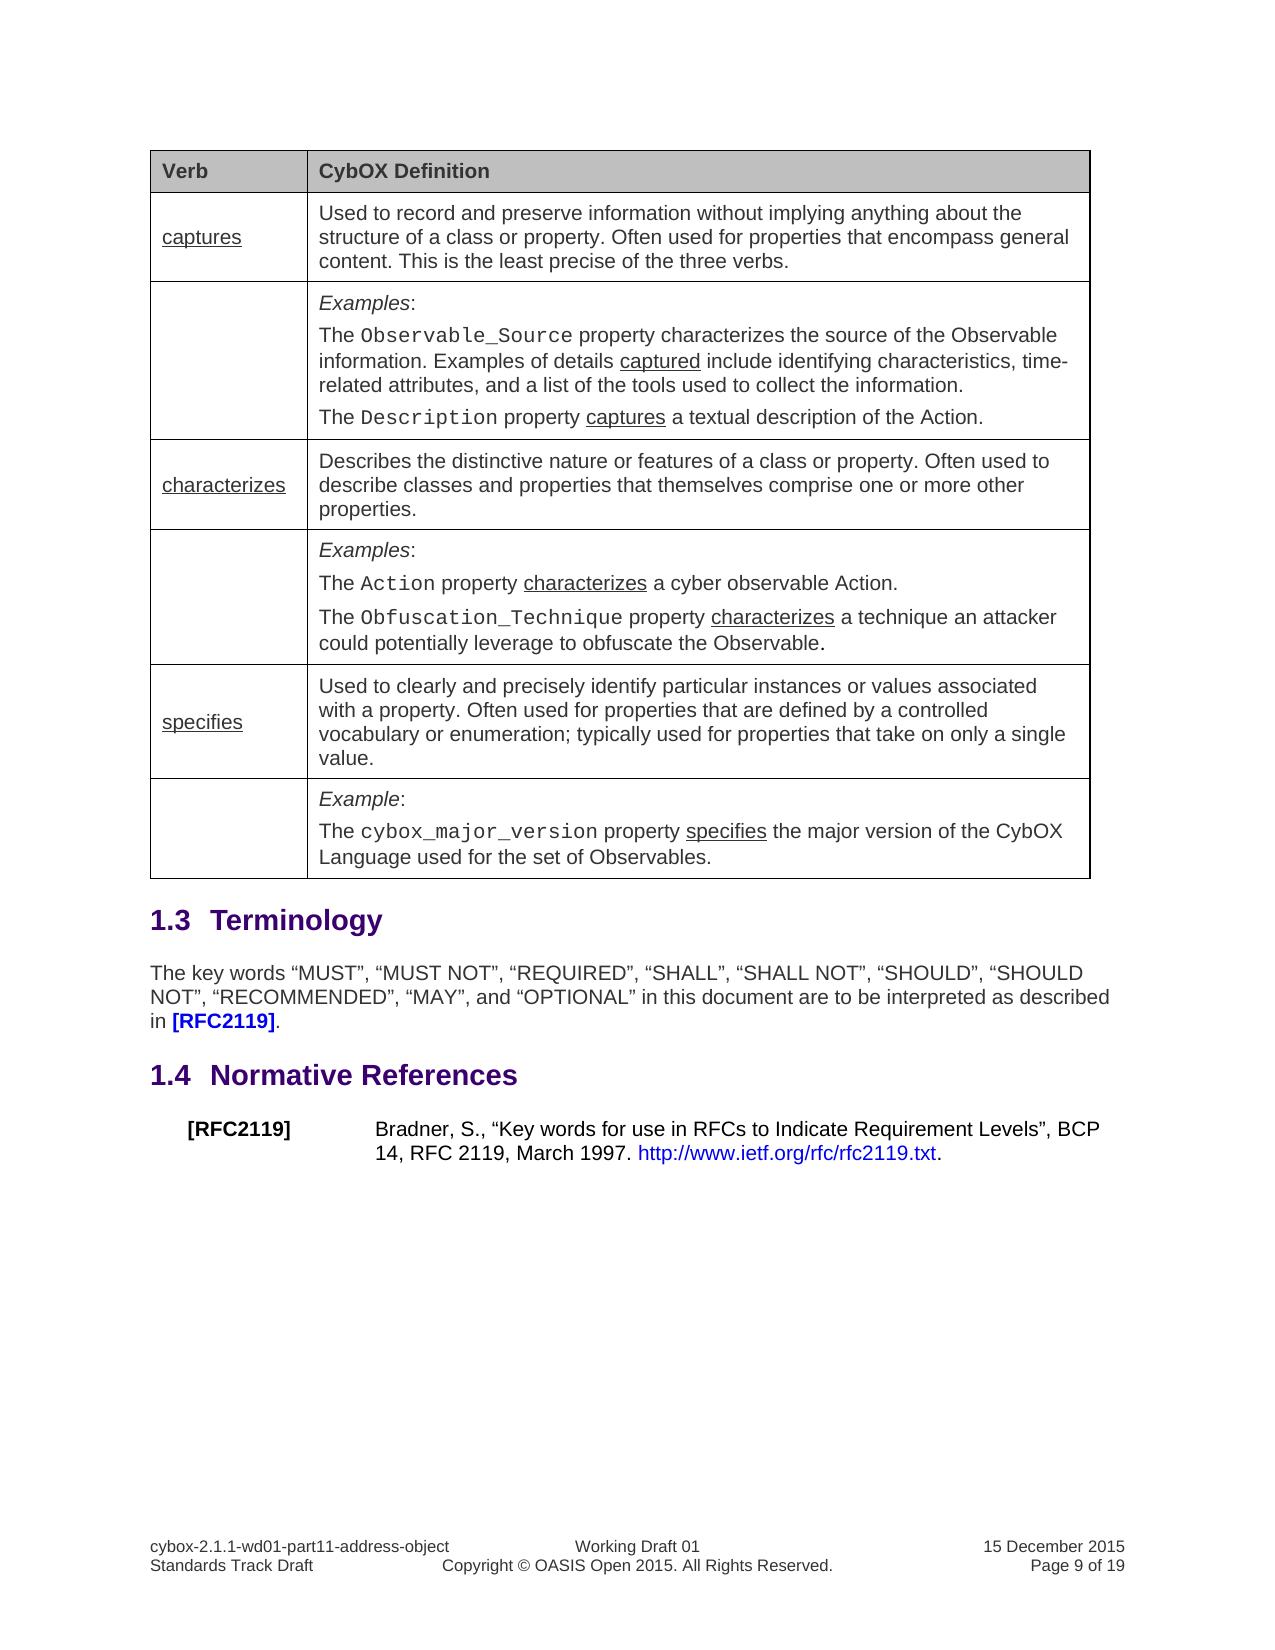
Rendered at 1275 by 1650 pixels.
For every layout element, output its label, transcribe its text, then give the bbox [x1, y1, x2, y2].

table_cell Example: The cybox_major_version property specifies the major version of the CybOX Language used for the set of Observables. [308, 779, 1089, 877]
text [RFC2119] Bradner, S., “Key words for use in RFCs to Indicate Requirement Levels”, BCP 14, RFC 2119, March 1997. http://www.ietf.org/rfc/rfc2119.txt. [187, 1116, 1125, 1164]
table_cell captures [151, 193, 307, 281]
table_cell Used to clearly and precisely identify particular instances or values associated with a property. Often used for properties that are defined by a controlled vocabulary or enumeration; typically used for properties that take on only a single value. [308, 665, 1089, 778]
table_cell [151, 779, 307, 877]
table_cell characterizes [151, 440, 307, 529]
table_cell Examples: The Action property characterizes a cyber observable Action. The Obfuscation_Technique property characterizes a technique an attacker could potentially leverage to obfuscate the Observable. [308, 530, 1089, 664]
table_cell [151, 282, 307, 439]
table_cell Describes the distinctive nature or features of a class or property. Often used to describe classes and properties that themselves comprise one or more other properties. [308, 440, 1089, 529]
table_header Verb [151, 151, 307, 192]
subtitle Terminology [150, 902, 1125, 936]
subtitle Normative References [150, 1058, 1125, 1091]
table_cell [151, 530, 307, 664]
text The key words “MUST”, “MUST NOT”, “REQUIRED”, “SHALL”, “SHALL NOT”, “SHOULD”, “SHOULD NOT”, “RECOMMENDED”, “MAY”, and “OPTIONAL” in this document are to be interpreted as described in [RFC2119]. [150, 961, 1125, 1033]
table_cell Examples: The Observable_Source property characterizes the source of the Observable information. Examples of details captured include identifying characteristics, time-related attributes, and a list of the tools used to collect the information. The Description property captures a textual description of the Action. [308, 282, 1089, 439]
table_header CybOX Definition [308, 151, 1089, 192]
table_cell specifies [151, 665, 307, 778]
table_cell Used to record and preserve information without implying anything about the structure of a class or property. Often used for properties that encompass general content. This is the least precise of the three verbs. [308, 193, 1089, 281]
